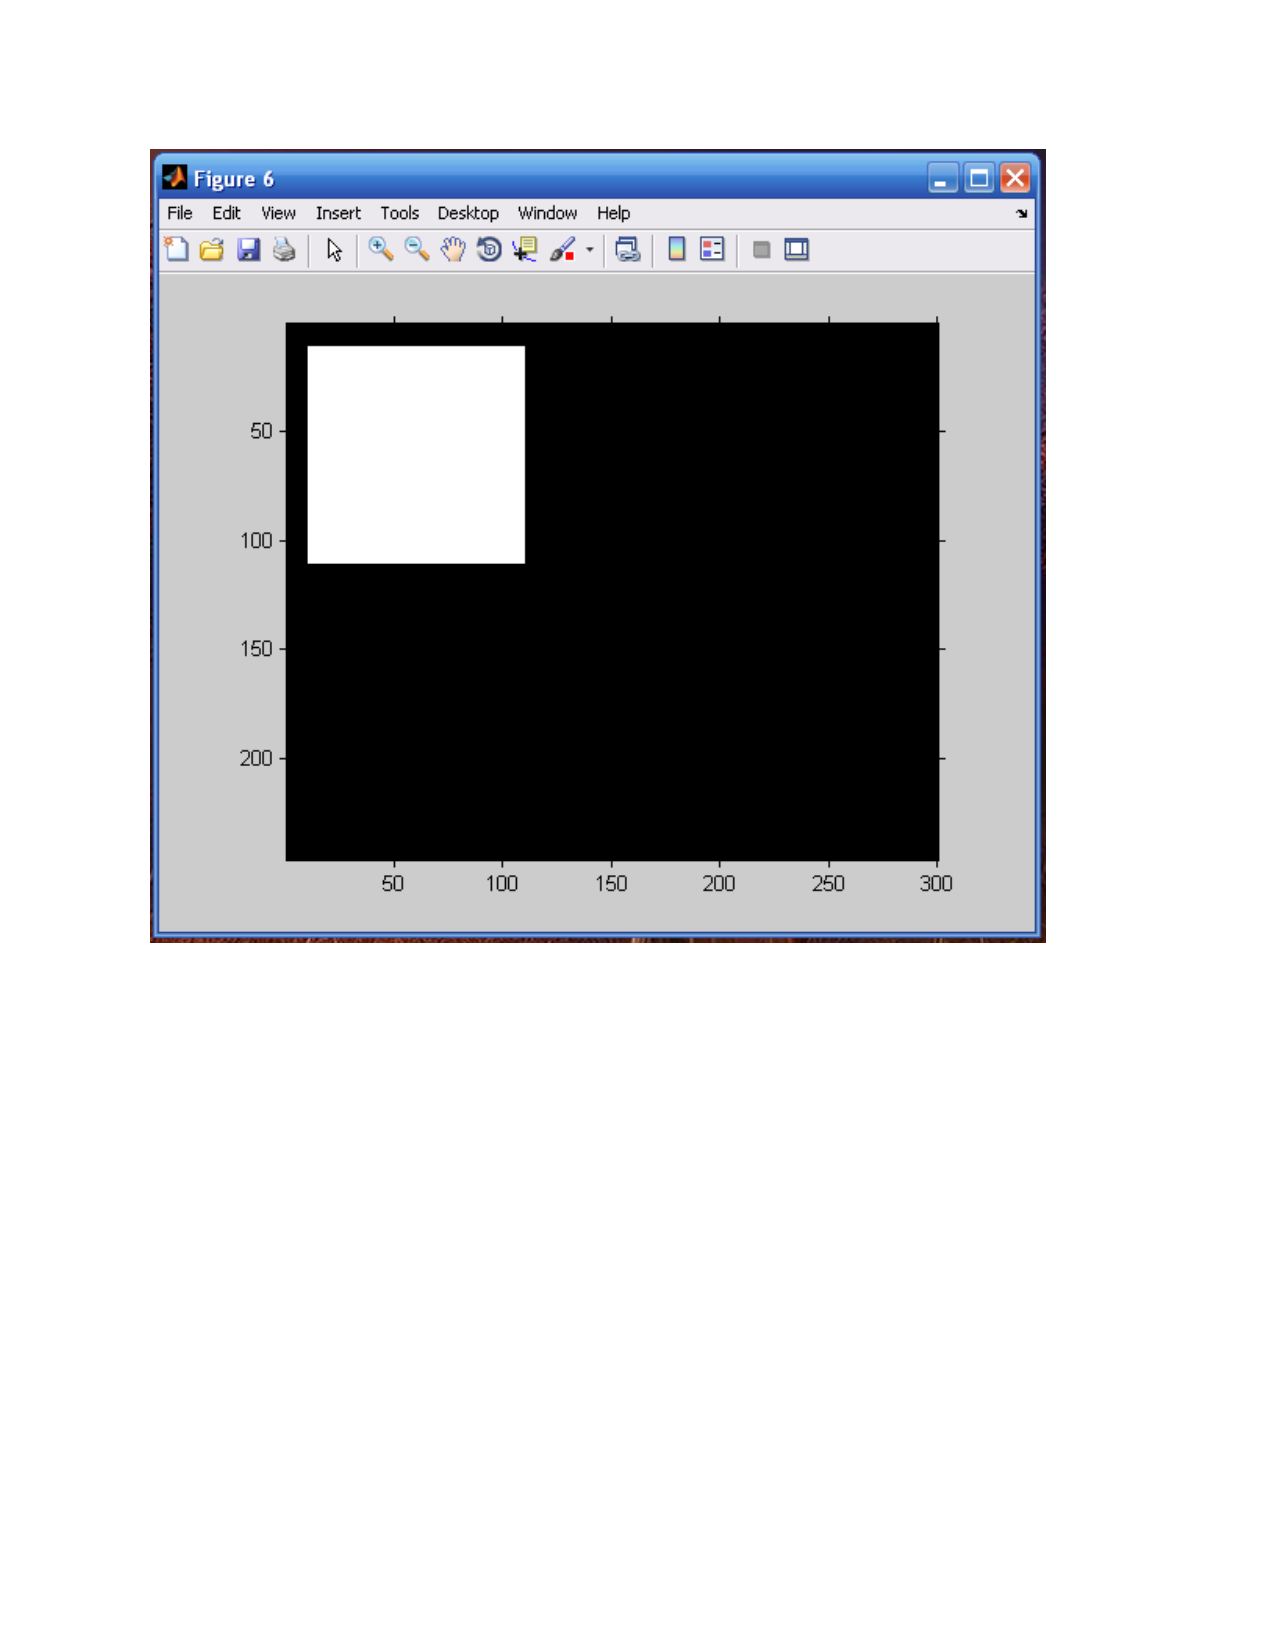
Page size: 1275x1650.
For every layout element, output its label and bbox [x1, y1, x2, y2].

picture [150, 149, 1046, 943]
